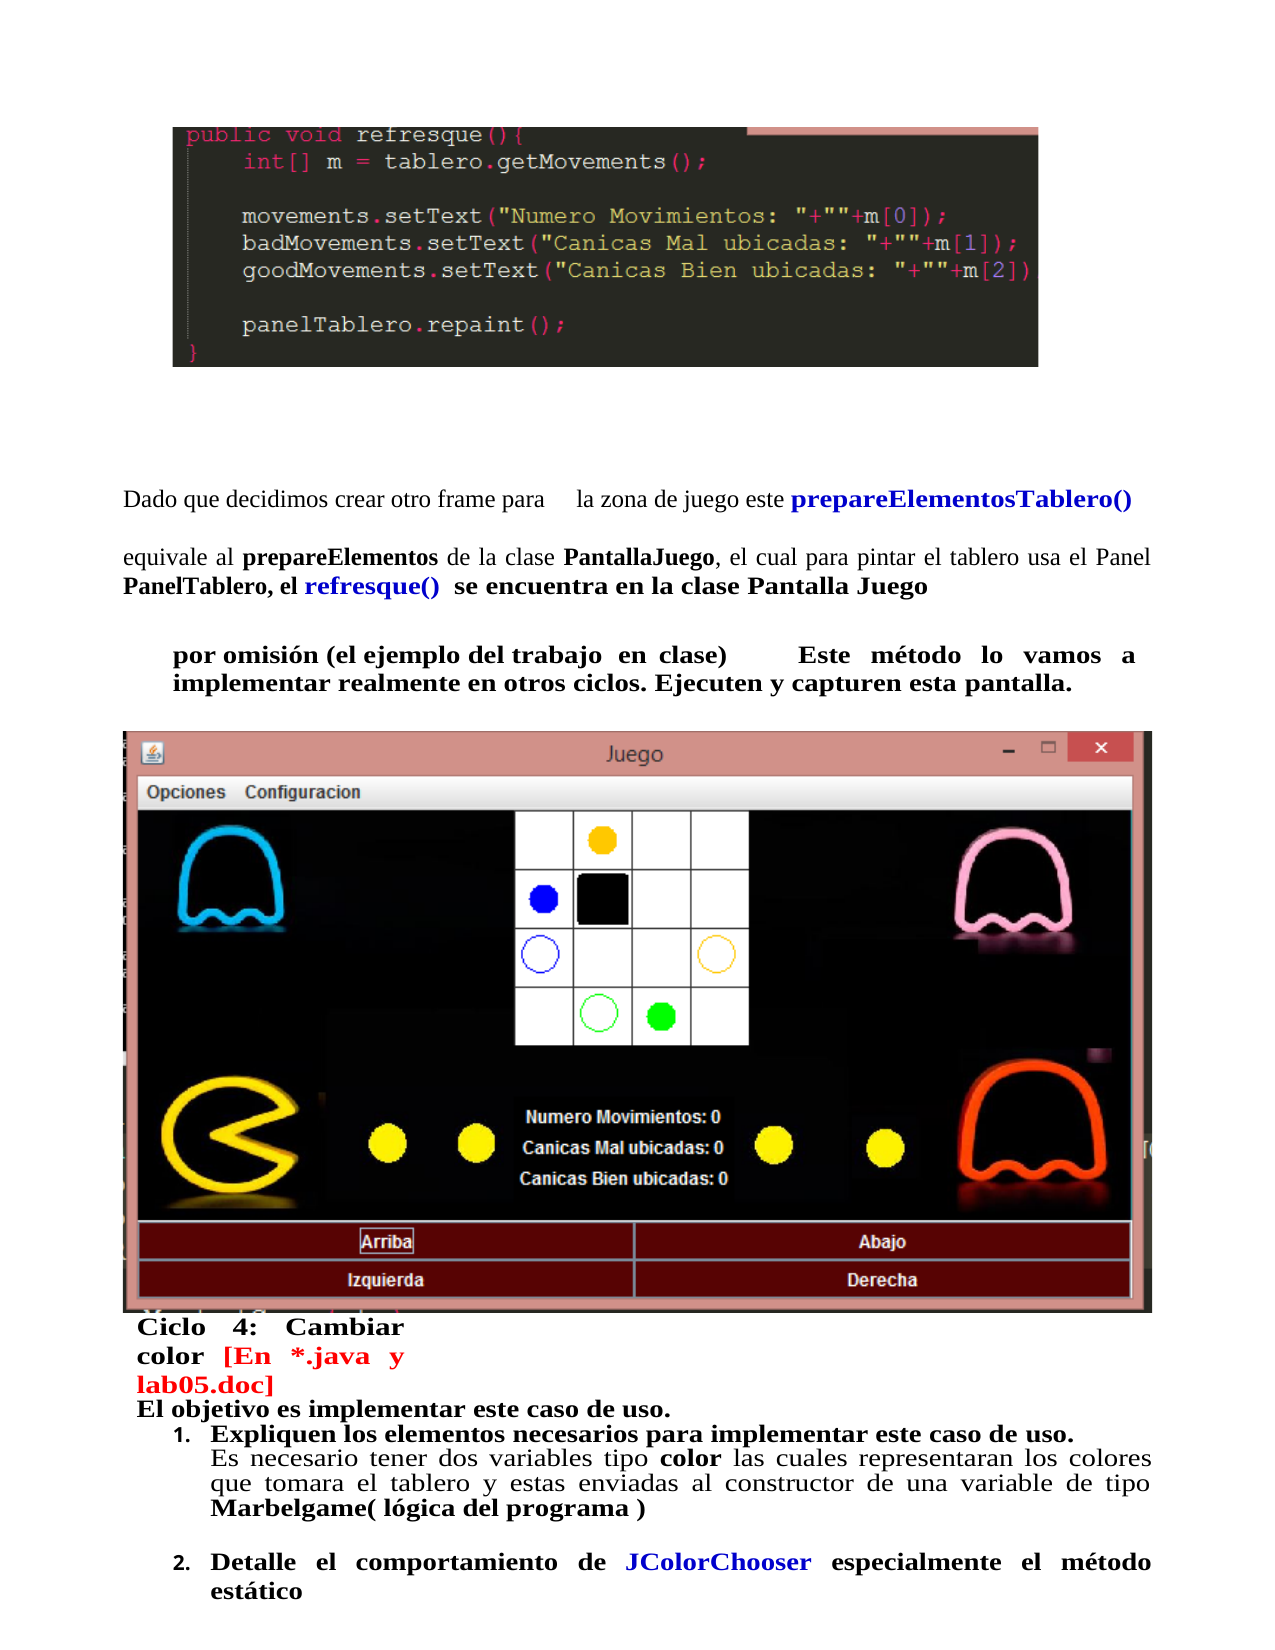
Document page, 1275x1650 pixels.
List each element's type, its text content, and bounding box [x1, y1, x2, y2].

list Expliquen los elementos necesarios para implementar este caso de uso. [173, 1422, 1152, 1447]
picture [122, 731, 1153, 1313]
text equivale al prepareElementos de la clase PantallaJuego, el cual para pintar el tablero usa el Panel PanelTablero, el refresque() se encuentra en la clase Pantalla Juego [123, 542, 1152, 599]
subtitle Ciclo 4: Cambiar color [En *.java y lab05.doc] [136, 1313, 404, 1399]
list Es necesario tener dos variables tipo color las cuales representaran los colores que tomara el tablero y estas enviadas al constructor de una variable de tipo Marbelgame( lógica del programa ) [210, 1447, 1152, 1522]
list Detalle el comportamiento de JColorChooser especialmente el método estático [173, 1547, 1152, 1605]
text Dado que decidimos crear otro frame para la zona de juego este prepareElementosTablero() [123, 484, 1152, 513]
picture [172, 127, 1039, 367]
text El objetivo es implementar este caso de uso. [136, 1399, 1152, 1422]
text por omisión (el ejemplo del trabajo en clase) Este método lo vamos a implementar realmente en otros ciclos. Ejecuten y capturen esta pantalla. [173, 642, 1136, 697]
